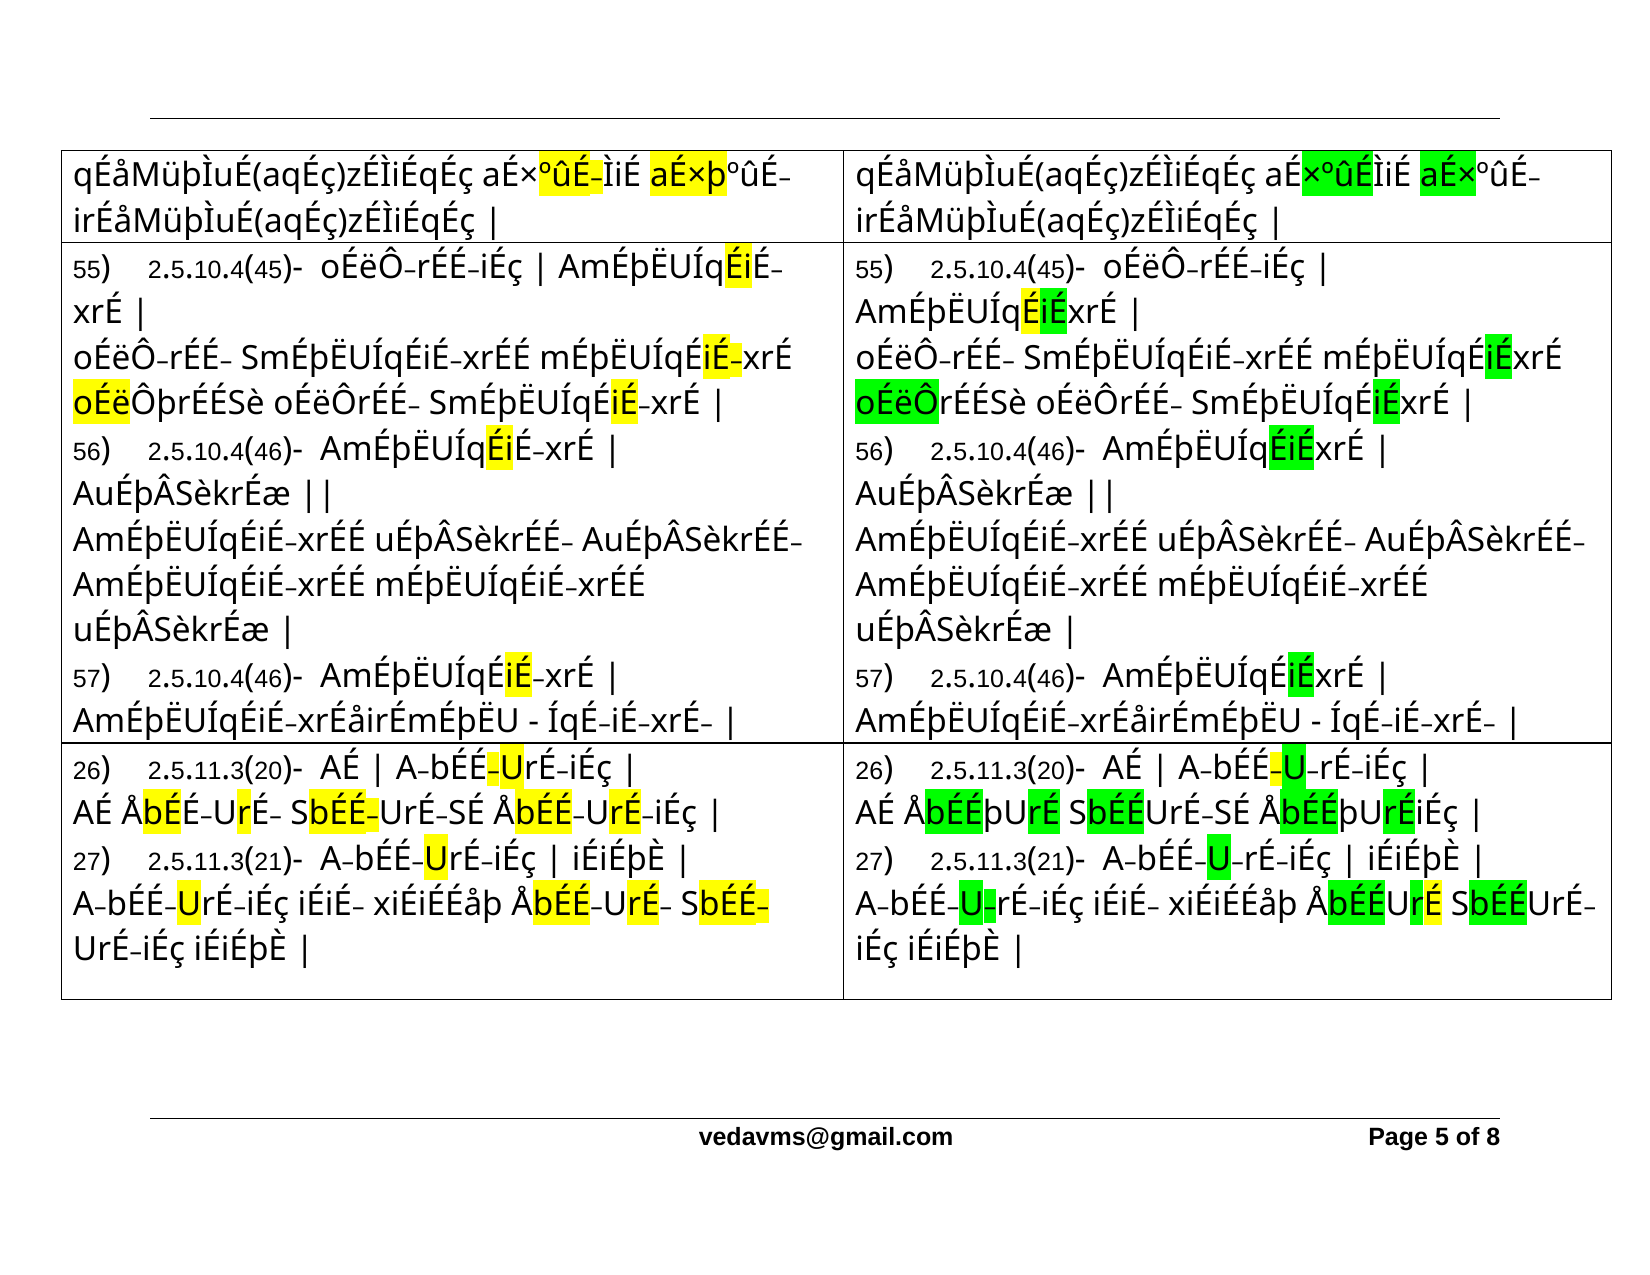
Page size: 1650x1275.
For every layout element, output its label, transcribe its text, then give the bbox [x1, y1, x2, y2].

table_cell 26) 2.5.11.3(20)- AÉ | A–bÉÉ–UrÉ–iÉç | AÉ ÅbÉÉ–UrÉ– SbÉÉ–UrÉ–SÉ ÅbÉÉ–UrÉ–iÉç | 27) 2.5.11.3(21)- A–bÉÉ–UrÉ–iÉç | iÉiÉþÈ | A–bÉÉ–UrÉ–iÉç iÉiÉ– xiÉiÉÉåþ ÅbÉÉ–UrÉ– SbÉÉ–UrÉ–iÉç iÉiÉþÈ | [62, 744, 843, 999]
table_cell 55) 2.5.10.4(45)- oÉëÔ–rÉÉ–iÉç | AmÉþËUÍqÉiÉxrÉ | oÉëÔ–rÉÉ– SmÉþËUÍqÉiÉ–xrÉÉ mÉþËUÍqÉiÉxrÉ oÉëÔrÉÉSè oÉëÔrÉÉ– SmÉþËUÍqÉiÉxrÉ | 56) 2.5.10.4(46)- AmÉþËUÍqÉiÉxrÉ | AuÉþÂSèkrÉæ || AmÉþËUÍqÉiÉ–xrÉÉ uÉþÂSèkrÉÉ– AuÉþÂSèkrÉÉ– AmÉþËUÍqÉiÉ–xrÉÉ mÉþËUÍqÉiÉ–xrÉÉ uÉþÂSèkrÉæ | 57) 2.5.10.4(46)- AmÉþËUÍqÉiÉxrÉ | AmÉþËUÍqÉiÉ–xrÉåirÉmÉþËU - ÍqÉ–iÉ–xrÉ– | [844, 243, 1611, 742]
table_cell 26) 2.5.11.3(20)- AÉ | A–bÉÉ–U–rÉ–iÉç | AÉ ÅbÉÉþUrÉ SbÉÉUrÉ–SÉ ÅbÉÉþUrÉiÉç | 27) 2.5.11.3(21)- A–bÉÉ–U–rÉ–iÉç | iÉiÉþÈ | A–bÉÉ–U–rÉ–iÉç iÉiÉ– xiÉiÉÉåþ ÅbÉÉUrÉ SbÉÉUrÉ–iÉç iÉiÉþÈ | [844, 744, 1611, 999]
table_cell 55) 2.5.10.4(45)- oÉëÔ–rÉÉ–iÉç | AmÉþËUÍqÉiÉ–xrÉ | oÉëÔ–rÉÉ– SmÉþËUÍqÉiÉ–xrÉÉ mÉþËUÍqÉiÉ–xrÉ oÉëÔþrÉÉSè oÉëÔrÉÉ– SmÉþËUÍqÉiÉ–xrÉ | 56) 2.5.10.4(46)- AmÉþËUÍqÉiÉ–xrÉ | AuÉþÂSèkrÉæ || AmÉþËUÍqÉiÉ–xrÉÉ uÉþÂSèkrÉÉ– AuÉþÂSèkrÉÉ– AmÉþËUÍqÉiÉ–xrÉÉ mÉþËUÍqÉiÉ–xrÉÉ uÉþÂSèkrÉæ | 57) 2.5.10.4(46)- AmÉþËUÍqÉiÉ–xrÉ | AmÉþËUÍqÉiÉ–xrÉåirÉmÉþËU - ÍqÉ–iÉ–xrÉ– | [62, 243, 843, 742]
